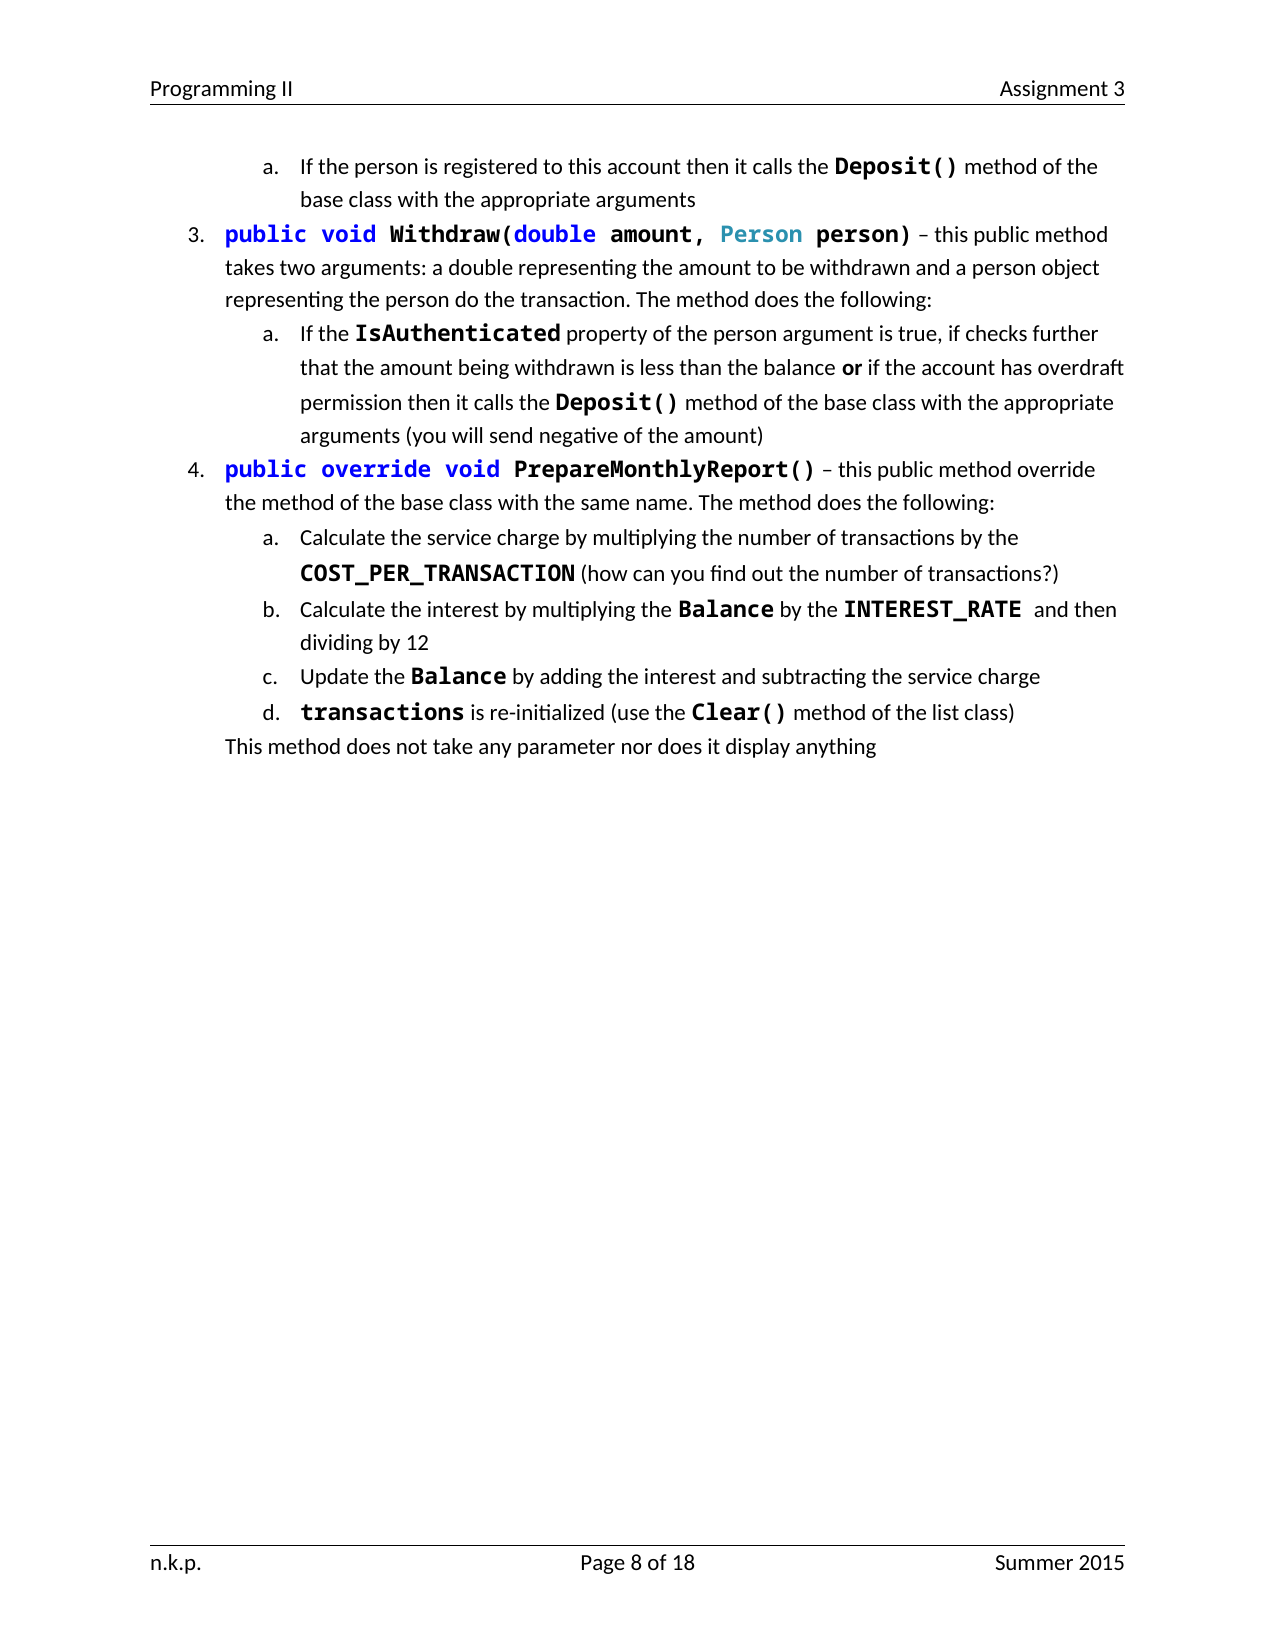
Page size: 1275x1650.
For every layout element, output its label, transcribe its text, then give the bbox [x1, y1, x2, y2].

list transactions is re-initialized (use the Clear() method of the list class) [465, 696, 1125, 727]
list public void Withdraw(double amount, Person person) – this public method takes two arguments: a double representing the amount to be withdrawn and a person object representing the person do the transaction. The method does the following: [187, 218, 1125, 313]
list Update the Balance by adding the interest and subtracting the service charge [262, 660, 410, 691]
list Calculate the interest by multiplying the Balance by the INTEREST_RATE and then dividing by 12 [262, 593, 1125, 656]
list public override void PrepareMonthlyReport() – this public method override the method of the base class with the same name. The method does the following: [187, 453, 1125, 517]
list This method does not take any parameter nor does it display anything [225, 732, 1125, 760]
list If the IsAuthenticated property of the person argument is true, if checks further that the amount being withdrawn is less than the balance or if the account has overdraft permission then it calls the Deposit() method of the base class with the appropriate arguments (you will send negative of the amount) [262, 317, 1125, 449]
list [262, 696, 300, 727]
list Update the Balance by adding the interest and subtracting the service charge [507, 660, 1125, 691]
list If the person is registered to this account then it calls the Deposit() method of the base class with the appropriate arguments [262, 150, 1125, 213]
list Calculate the service charge by multiplying the number of transactions by the COST_PER_TRANSACTION (how can you find out the number of transactions?) [262, 521, 1125, 588]
